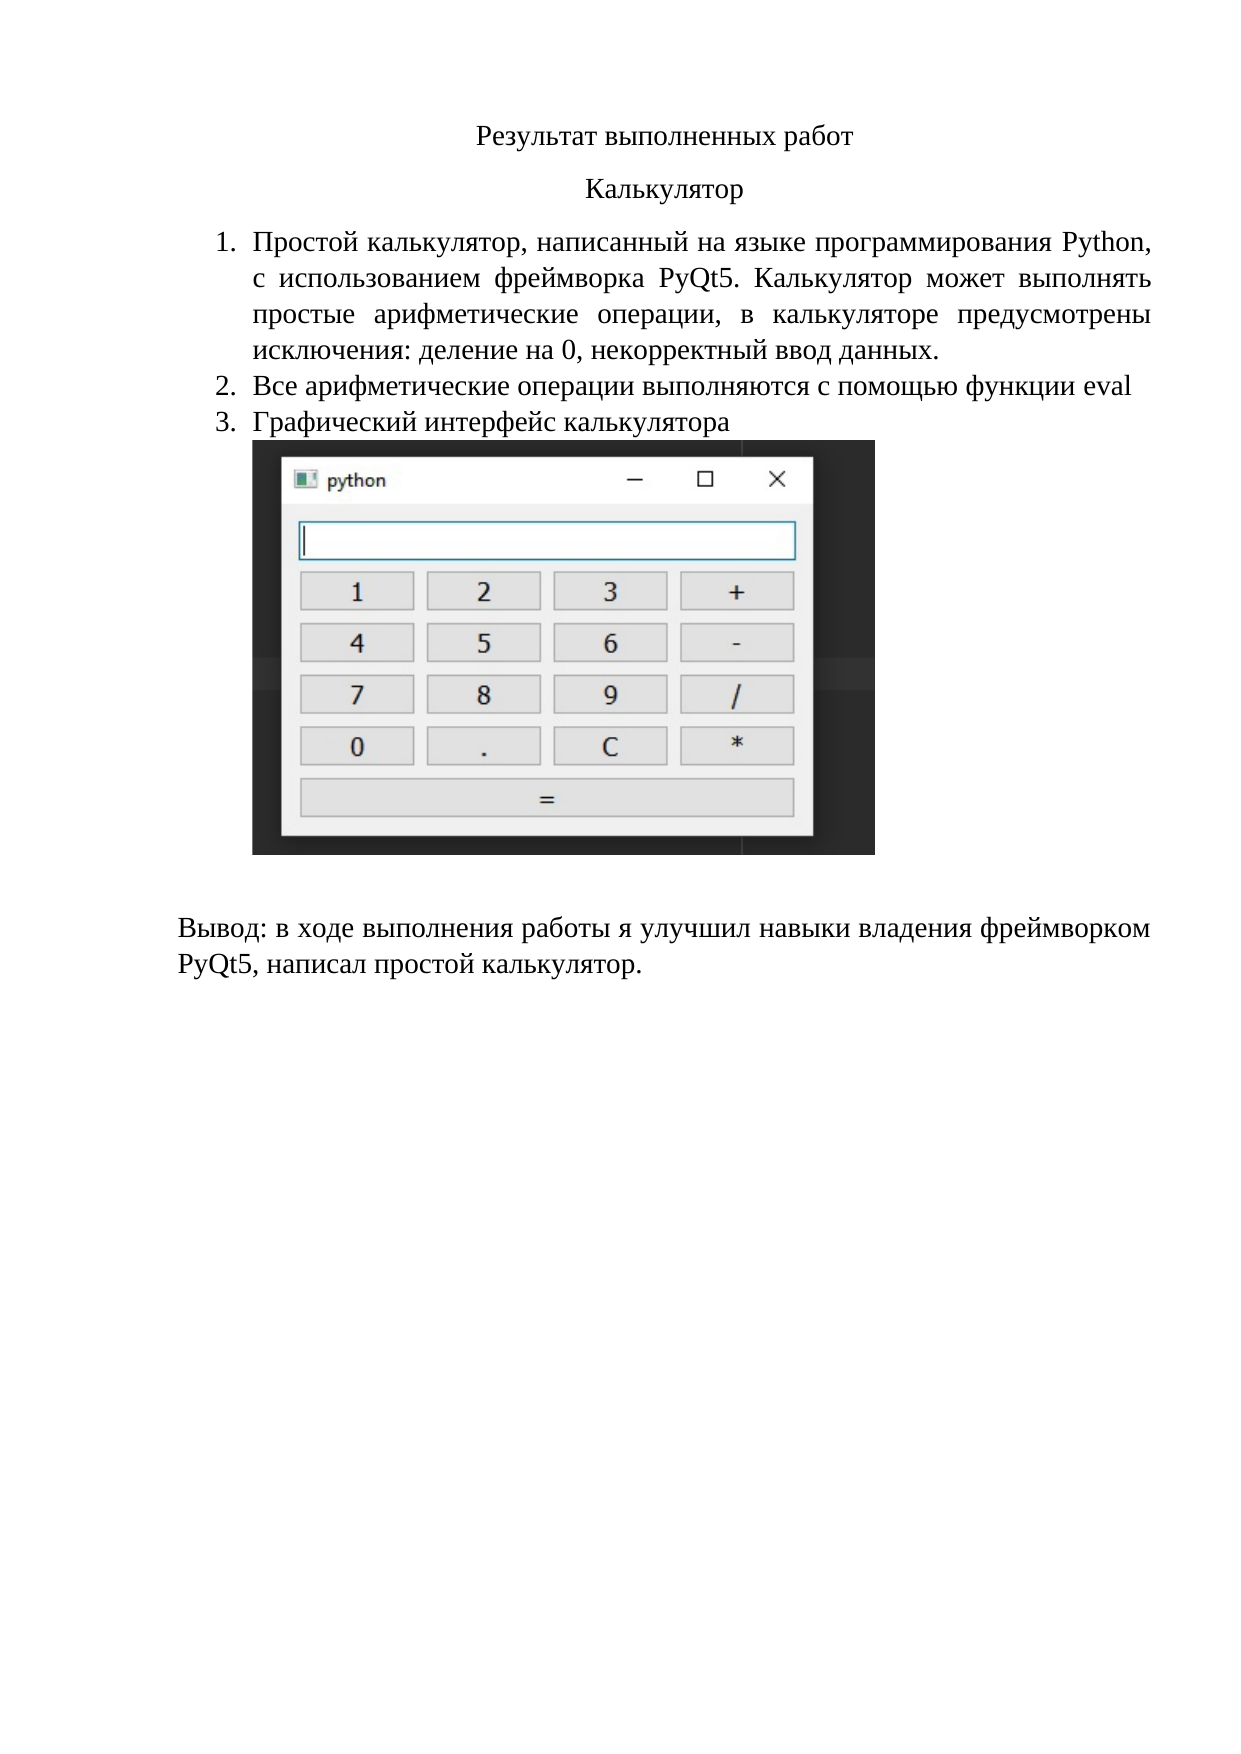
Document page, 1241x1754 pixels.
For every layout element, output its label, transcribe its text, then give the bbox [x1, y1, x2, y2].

text Результат выполненных работ [177, 118, 1152, 152]
text Калькулятор [177, 171, 1152, 204]
picture [252, 440, 875, 855]
list Графический интерфейс калькулятора [215, 404, 1152, 438]
text Вывод: в ходе выполнения работы я улучшил навыки владения фреймворком PyQt5, написал простой калькулятор. [177, 910, 1152, 980]
list Простой калькулятор, написанный на языке программирования Python, c использованием фреймворка PyQt5. Калькулятор может выполнять простые арифметические операции, в калькуляторе предусмотрены исключения: деление на 0, некорректный ввод данных. [215, 224, 1152, 366]
list Все арифметические операции выполняются с помощью функции eval [215, 368, 1152, 402]
